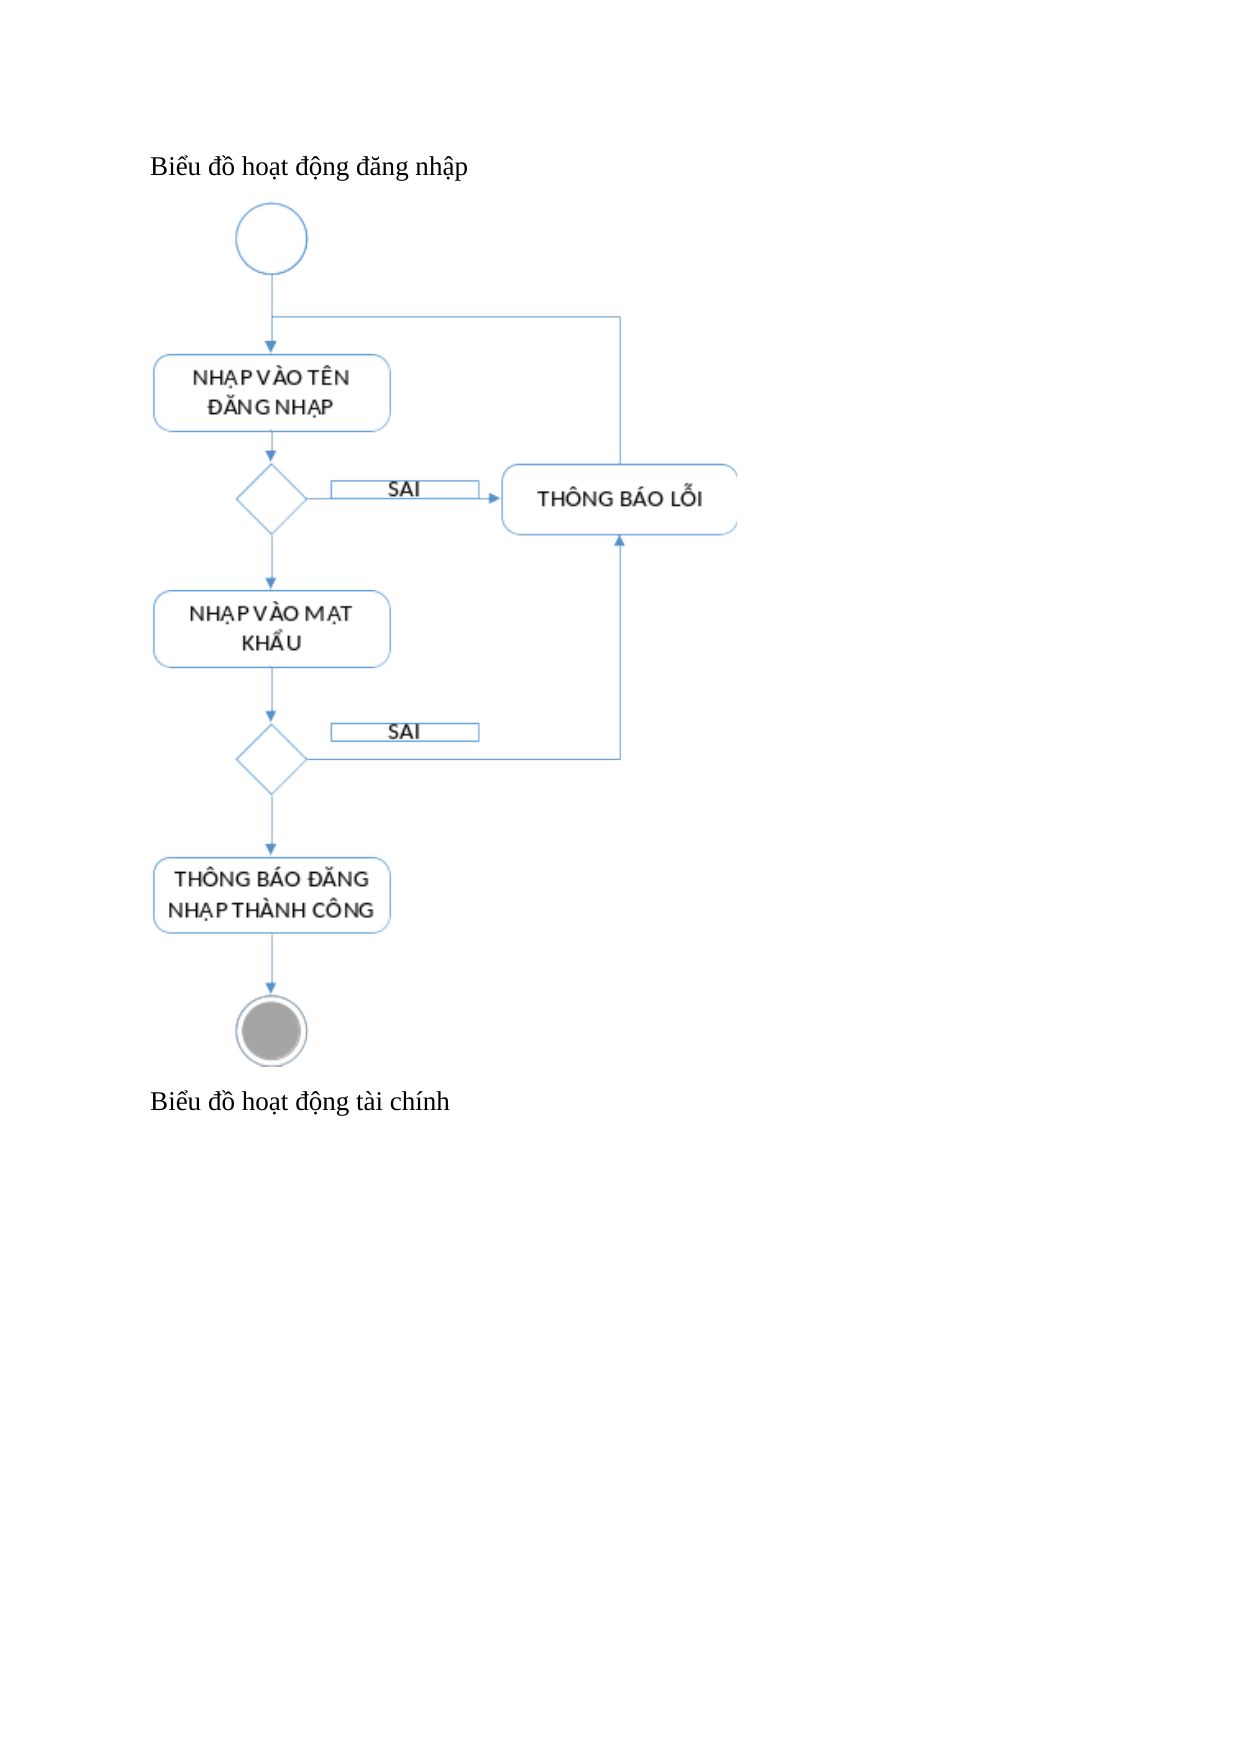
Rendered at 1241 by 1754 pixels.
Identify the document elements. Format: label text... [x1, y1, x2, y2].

text Biểu đồ hoạt động tài chính [150, 1085, 1090, 1116]
text Biểu đồ hoạt động đăng nhập [150, 150, 1090, 181]
